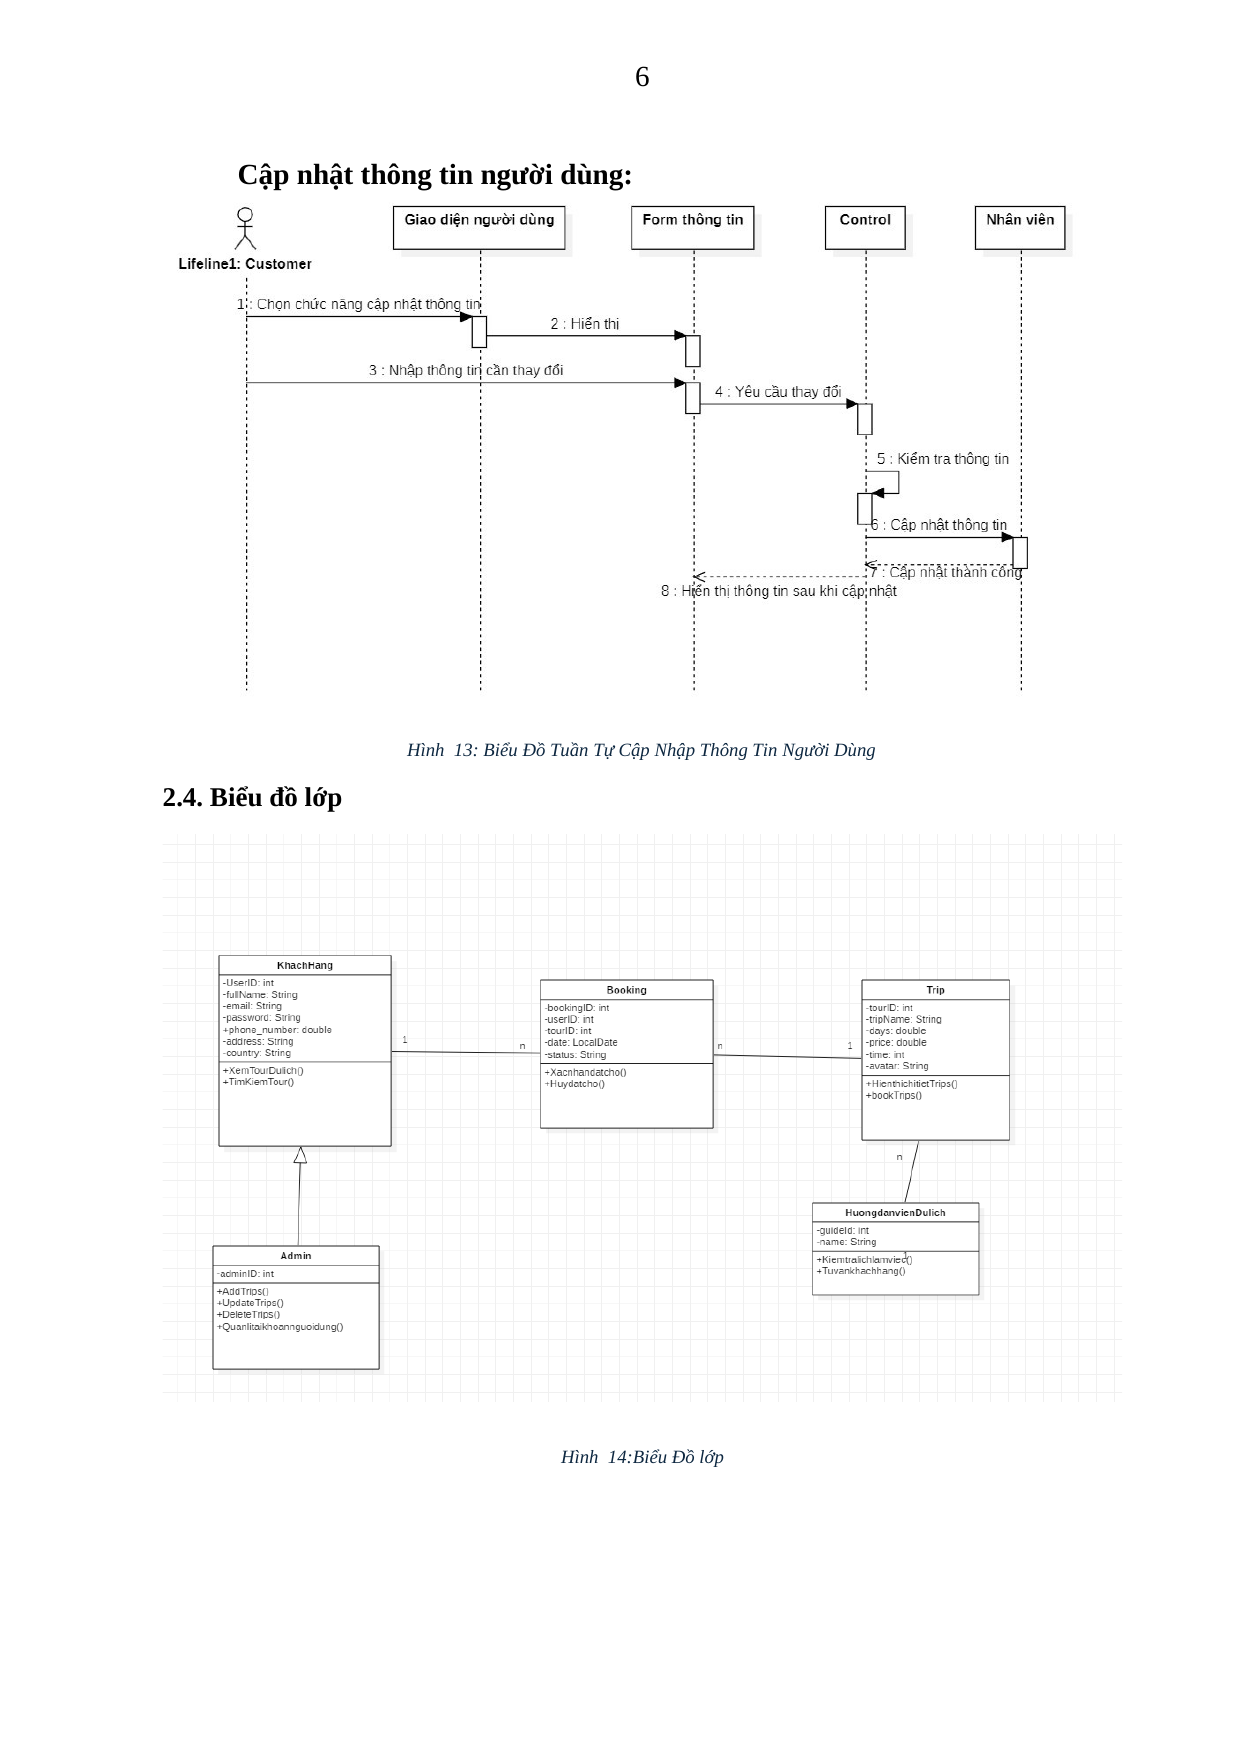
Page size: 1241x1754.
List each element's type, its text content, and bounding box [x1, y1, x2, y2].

subtitle 2.4. Biểu đồ lớp [162, 782, 1122, 813]
picture [162, 195, 1108, 734]
text Hình 14:Biểu Đồ lớp [162, 1446, 1122, 1467]
text Hình 13: Biểu Đồ Tuần Tự Cập Nhập Thông Tin Người Dùng [162, 739, 1122, 761]
picture [162, 834, 1123, 1402]
